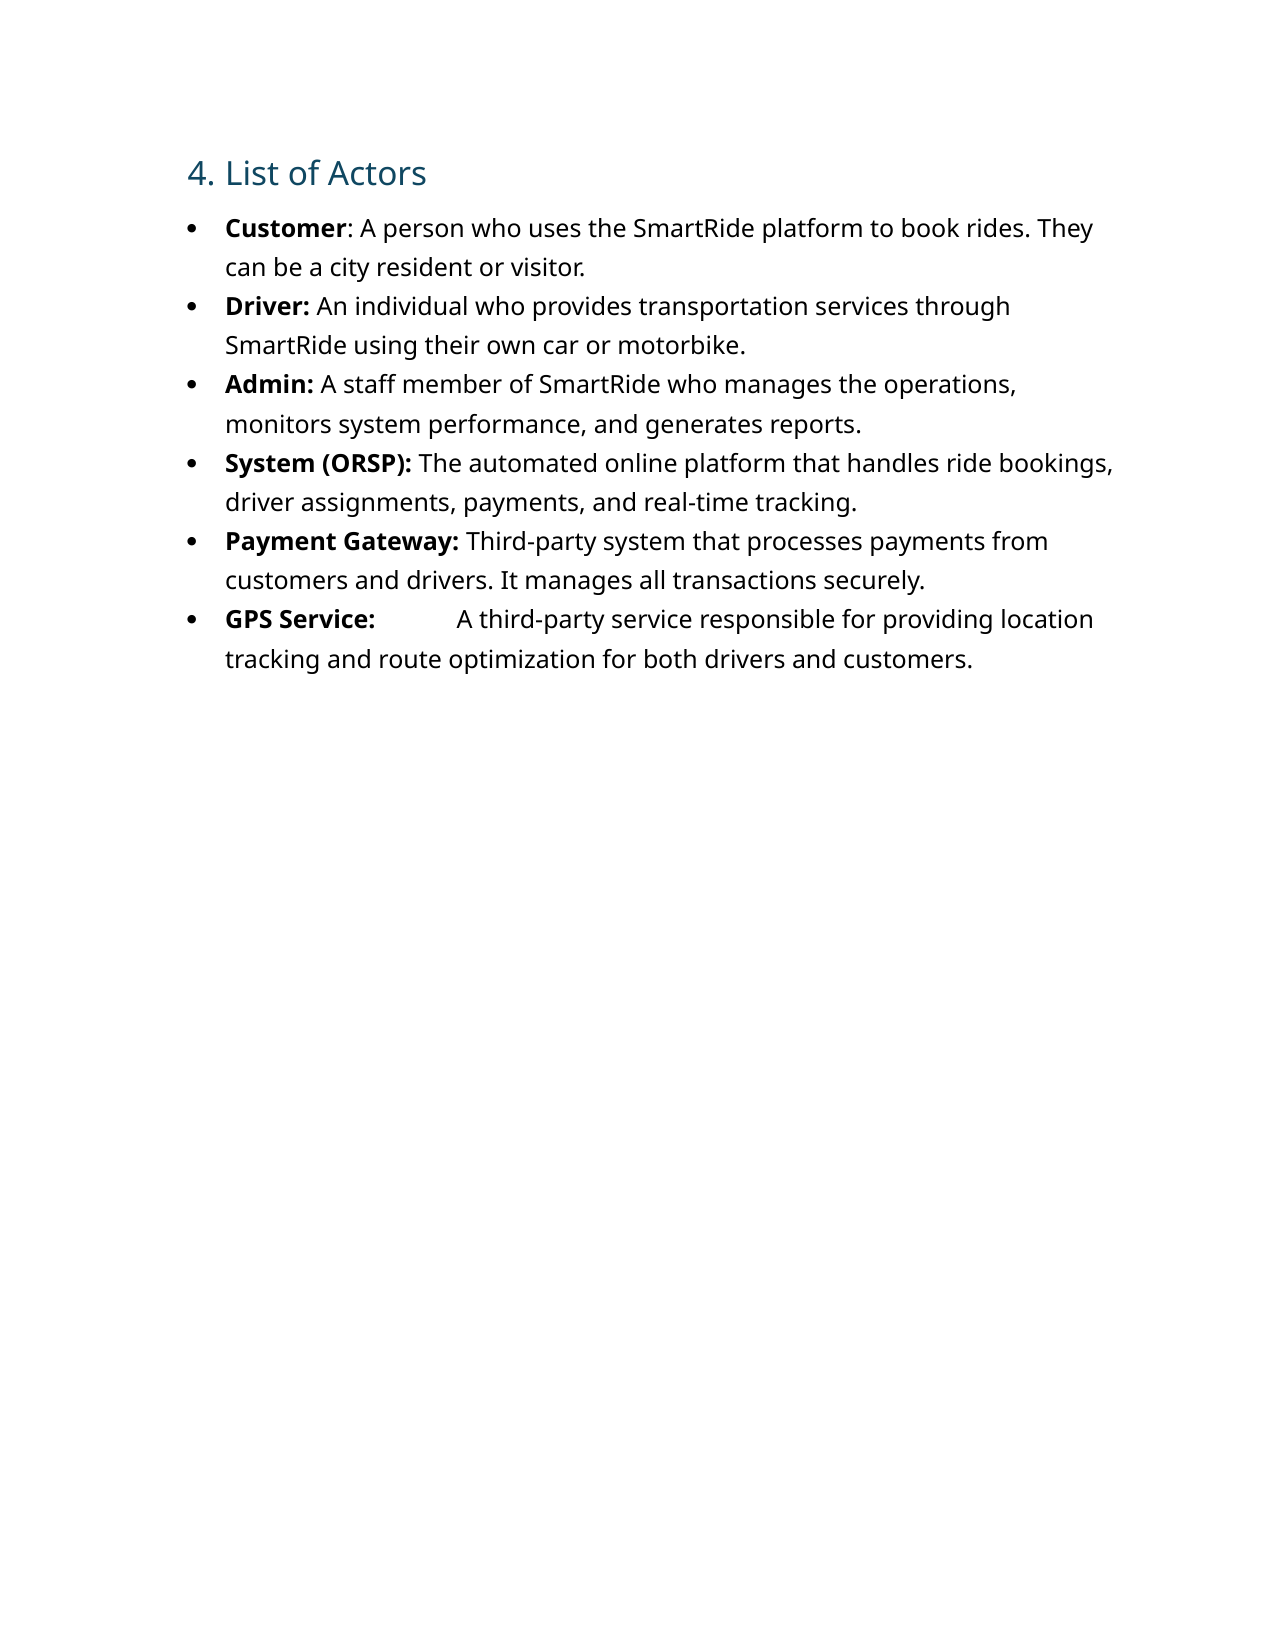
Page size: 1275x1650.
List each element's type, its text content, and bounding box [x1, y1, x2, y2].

list System (ORSP): The automated online platform that handles ride bookings, driver assignments, payments, and real-time tracking. [187, 446, 1125, 519]
list Payment Gateway: Third-party system that processes payments from customers and drivers. It manages all transactions securely. [187, 524, 1125, 597]
list Driver: An individual who provides transportation services through SmartRide using their own car or motorbike. [187, 289, 1125, 362]
list Customer: A person who uses the SmartRide platform to book rides. They can be a city resident or visitor. [187, 211, 1125, 284]
list Admin: A staff member of SmartRide who manages the operations, monitors system performance, and generates reports. [187, 367, 1125, 440]
subtitle List of Actors [187, 150, 1125, 195]
list GPS Service: A third-party service responsible for providing location tracking and route optimization for both drivers and customers. [187, 602, 1125, 675]
